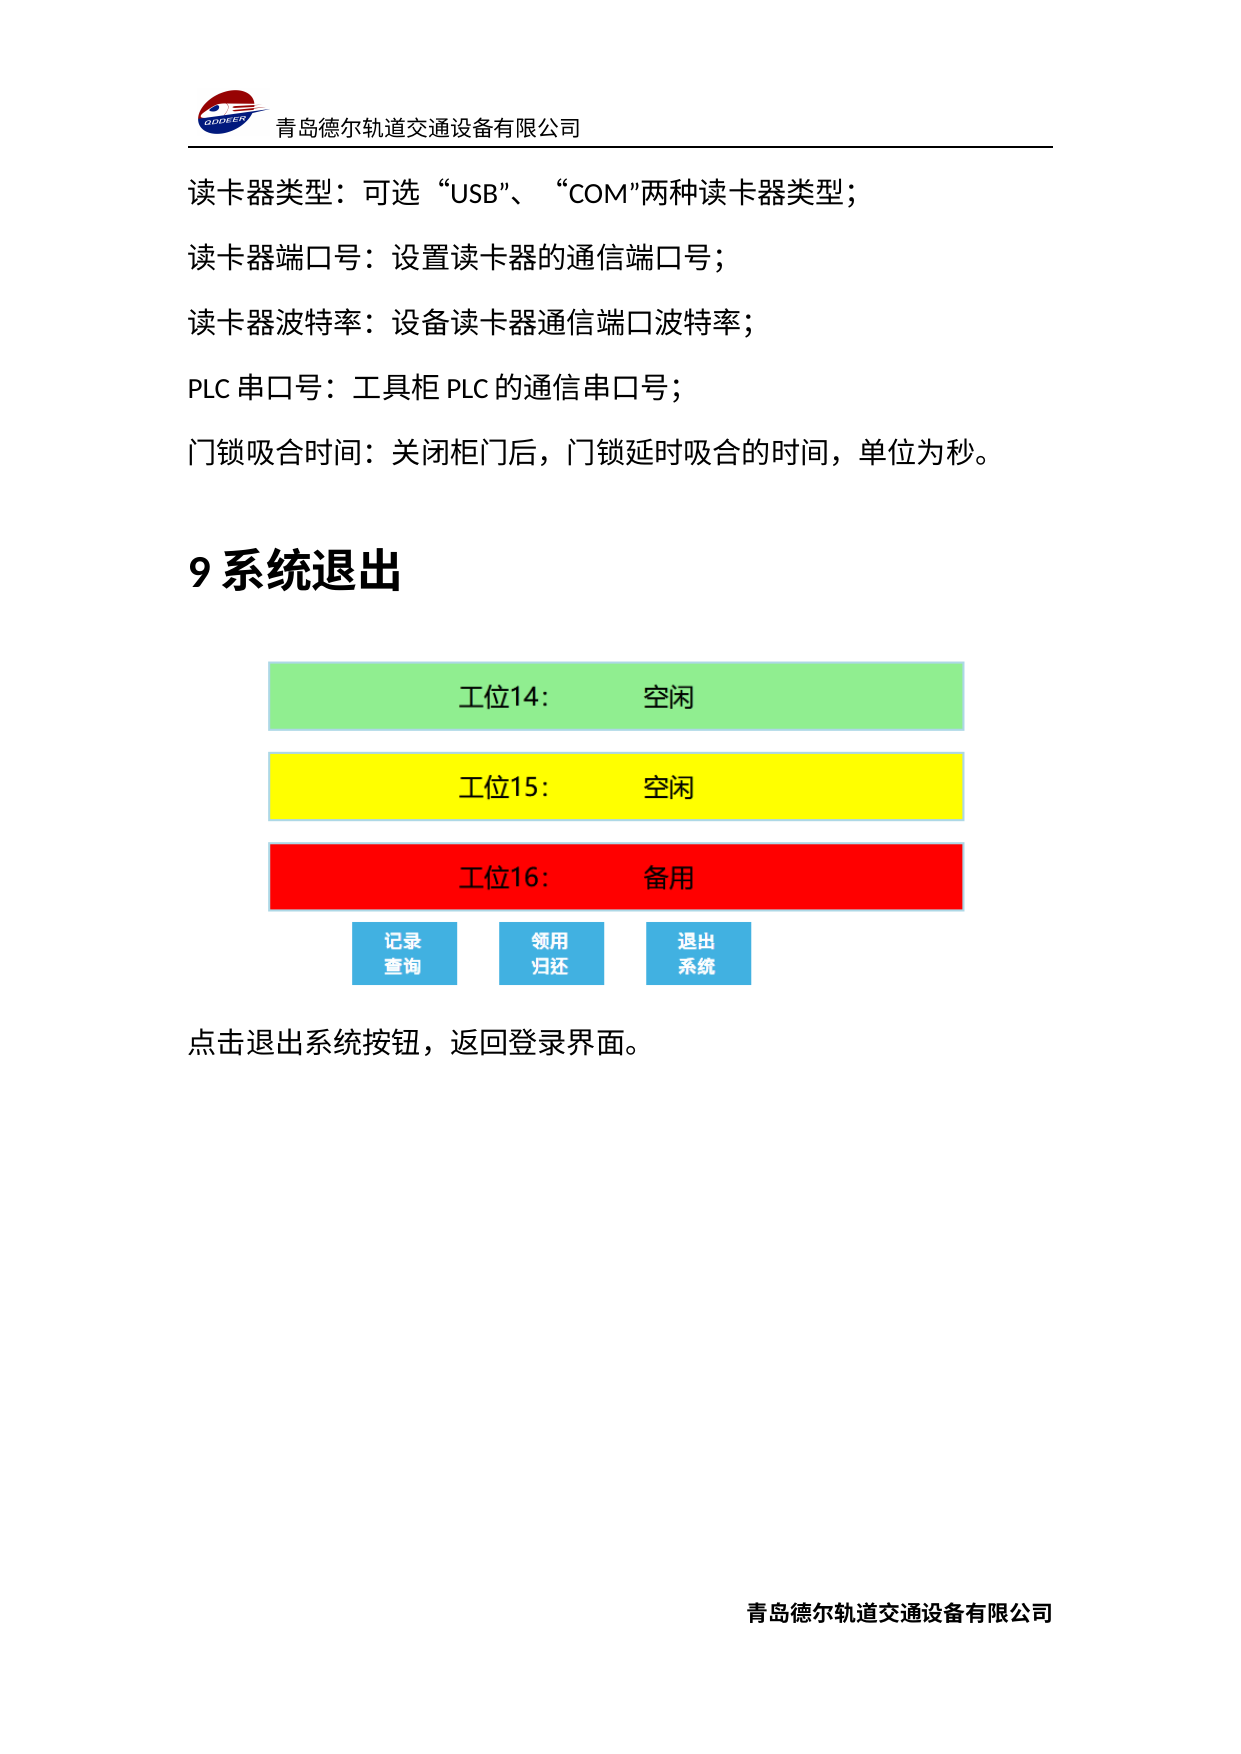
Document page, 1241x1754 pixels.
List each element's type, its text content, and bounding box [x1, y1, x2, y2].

text 门锁吸合时间：关闭柜门后，门锁延时吸合的时间，单位为秒。 [187, 418, 1053, 483]
picture [265, 650, 975, 1005]
text 读卡器端口号：设置读卡器的通信端口号； [187, 223, 1053, 288]
text PLC串口号：工具柜PLC的通信串口号； [187, 353, 1053, 418]
text 读卡器类型：可选“USB”、“COM”两种读卡器类型； [187, 158, 1053, 223]
picture [197, 88, 270, 136]
text 读卡器波特率：设备读卡器通信端口波特率； [187, 288, 1053, 353]
text 点击退出系统按钮，返回登录界面。 [187, 1008, 1053, 1073]
subtitle 9系统退出 [187, 518, 1053, 616]
